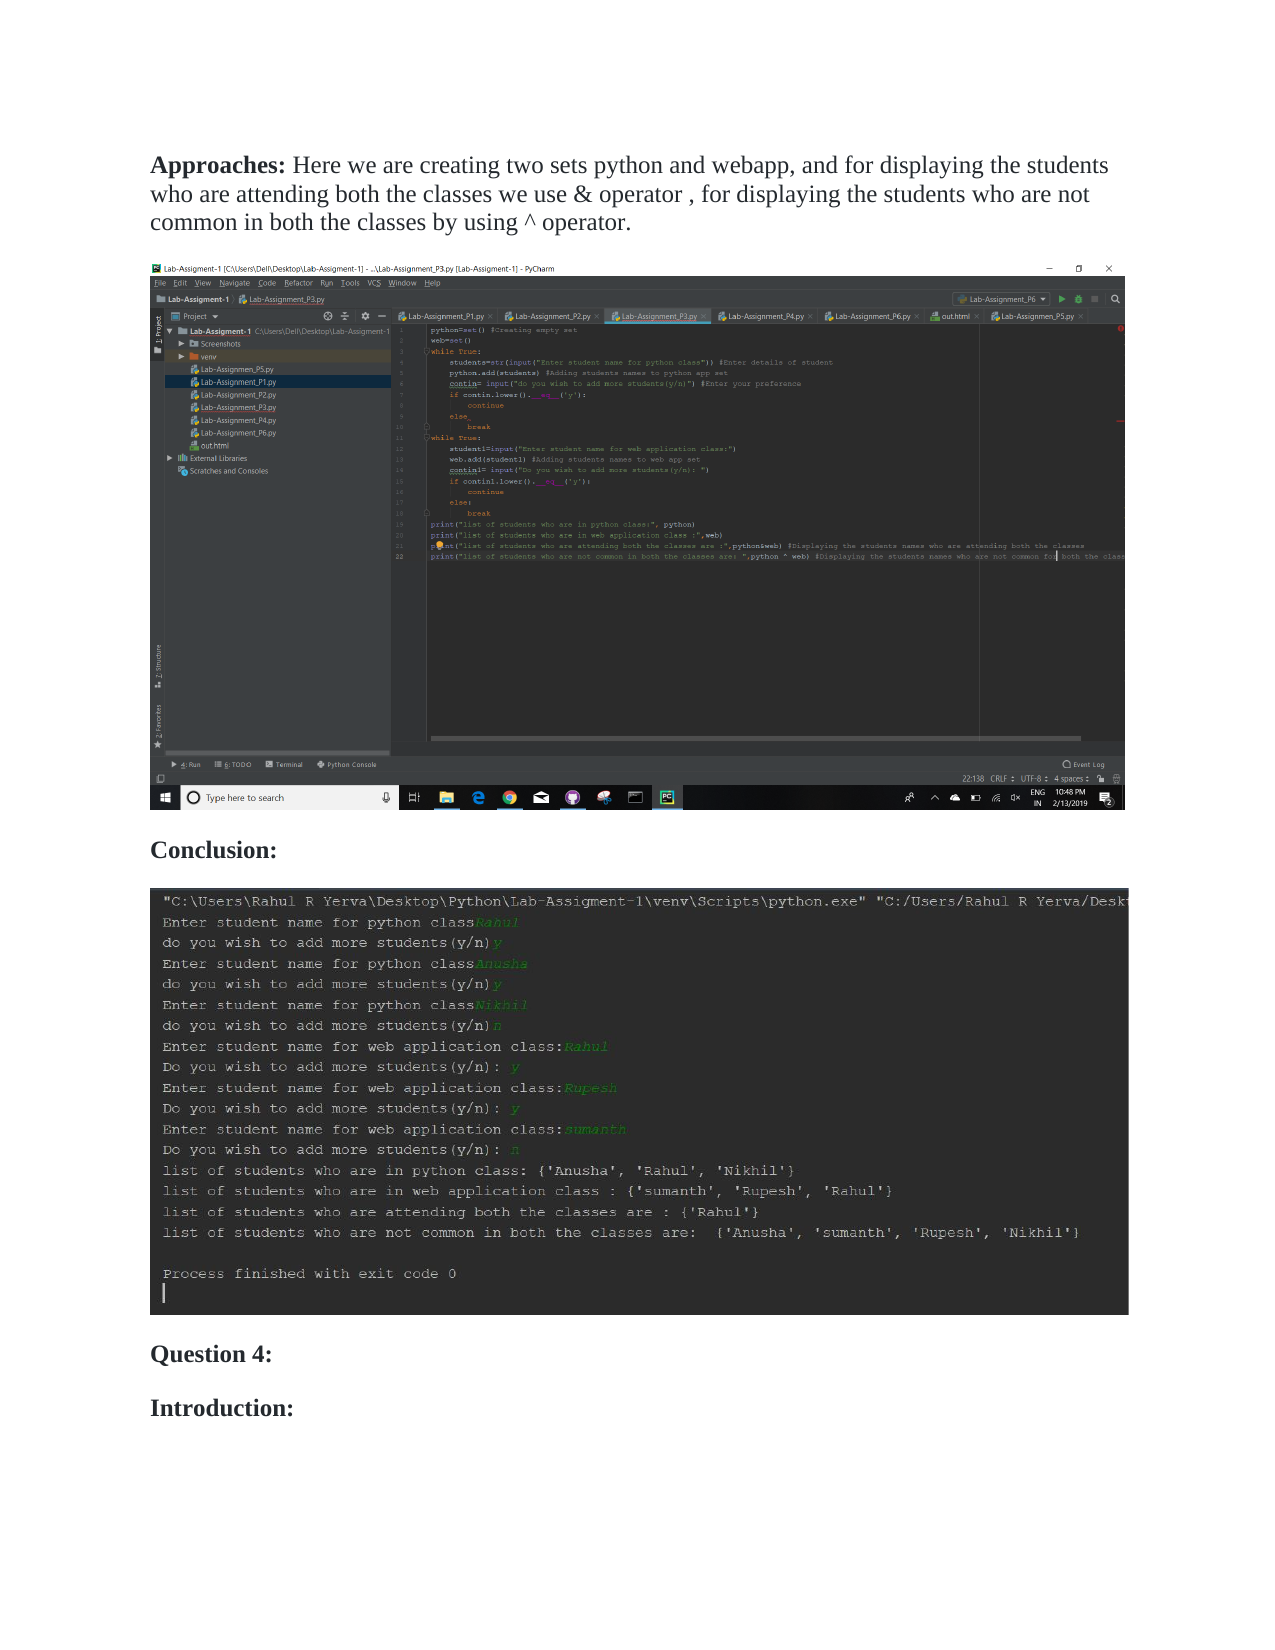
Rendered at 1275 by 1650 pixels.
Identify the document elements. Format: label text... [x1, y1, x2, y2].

picture [150, 261, 1125, 810]
text Introduction: [150, 1393, 1125, 1422]
text Approaches: Here we are creating two sets python and webapp, and for displaying the students who are attending both the classes we use & operator , for displaying the students who are not common in both the classes by using ^ operator. [150, 150, 1125, 236]
text Question 4: [150, 1339, 1125, 1368]
text Conclusion: [150, 835, 1125, 863]
picture [150, 888, 1129, 1315]
